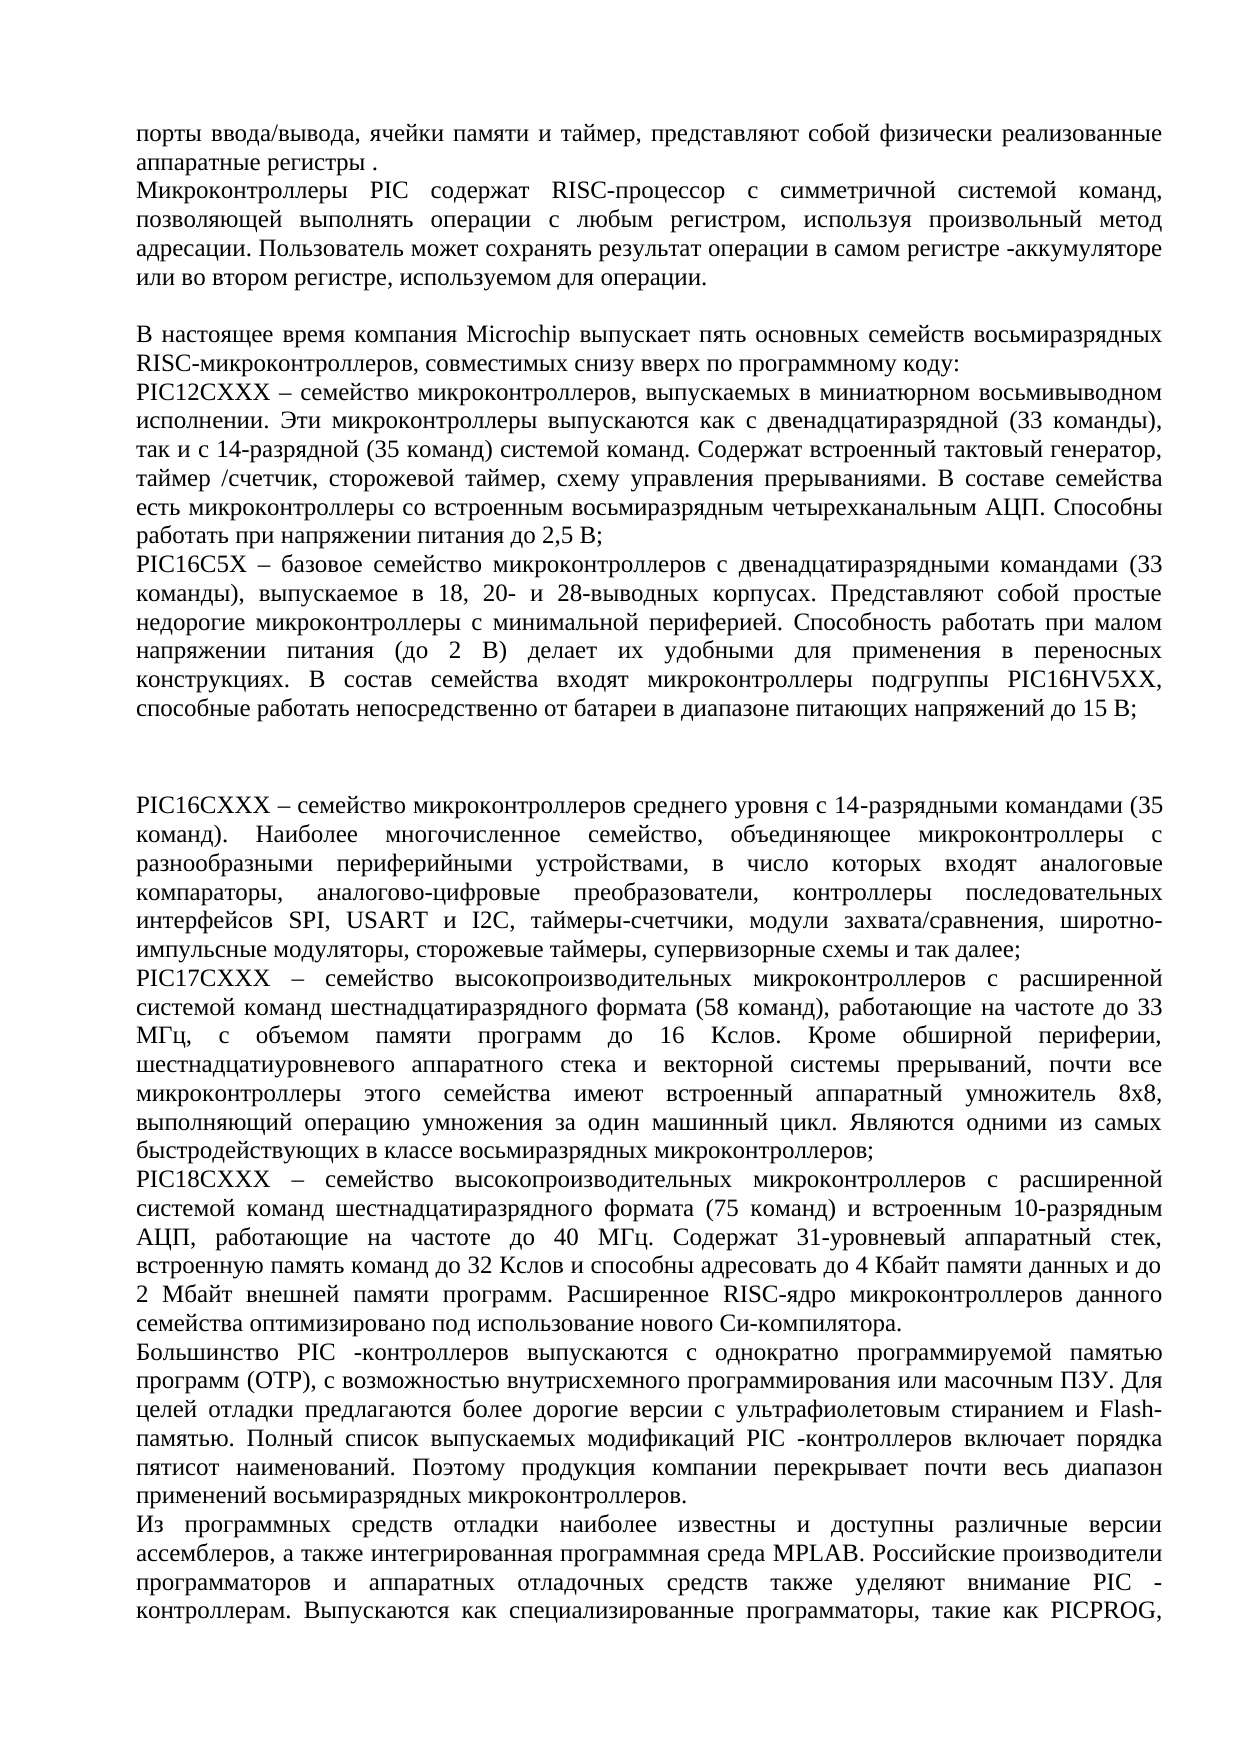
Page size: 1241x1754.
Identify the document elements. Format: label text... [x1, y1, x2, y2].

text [136, 118, 1163, 176]
text Большинство PIC -контроллеров выпускаются с однократно программируемой памятью программ (OTP), с возможностью внутрисхемного программирования или масочным ПЗУ. Для целей отладки предлагаются более дорогие версии с ультрафиолетовым стиранием и Flash-памятью. Полный список выпускаемых модификаций PIC -контроллеров включает порядка пятисот наименований. Поэтому продукция компании перекрывает почти весь диапазон применений восьмиразрядных микроконтроллеров. [136, 1337, 1163, 1509]
text PIC16CXXX – семейство микроконтроллеров среднего уровня с 14-разрядными командами (35 команд). Наиболее многочисленное семейство, объединяющее микроконтроллеры с разнообразными периферийными устройствами, в число которых входят аналоговые компараторы, аналогово-цифровые преобразователи, контроллеры последовательных интерфейсов SPI, USART и I2C, таймеры-счетчики, модули захвата/сравнения, широтно-импульсные модуляторы, сторожевые таймеры, супервизорные схемы и так далее; [136, 790, 1163, 963]
text PIC18CXXX – семейство высокопроизводительных микроконтроллеров с расширенной системой команд шестнадцатиразрядного формата (75 команд) и встроенным 10-разрядным АЦП, работающие на частоте до 40 МГц. Содержат 31-уровневый аппаратный стек, встроенную память команд до 32 Кслов и способны адресовать до 4 Кбайт памяти данных и до 2 Мбайт внешней памяти программ. Расширенное RISC-ядро микроконтроллеров данного семейства оптимизировано под использование нового Си-компилятора. [136, 1164, 1163, 1337]
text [136, 1509, 1163, 1624]
text PIC12CXXX – семейство микроконтроллеров, выпускаемых в миниатюрном восьмивыводном исполнении. Эти микроконтроллеры выпускаются как с двенадцатиразрядной (33 команды), так и с 14-разрядной (35 команд) системой команд. Содержат встроенный тактовый генератор, таймер /счетчик, сторожевой таймер, схему управления прерываниями. В составе семейства есть микроконтроллеры со встроенным восьмиразрядным четырехканальным АЦП. Способны работать при напряжении питания до 2,5 В; [136, 377, 1163, 549]
text Микроконтроллеры PIC содержат RISC-процессор с симметричной системой команд, позволяющей выполнять операции с любым регистром, используя произвольный метод адресации. Пользователь может сохранять результат операции в самом регистре -аккумуляторе или во втором регистре, используемом для операции. [136, 176, 1163, 291]
text В настоящее время компания Microchip выпускает пять основных семейств восьмиразрядных RISC-микроконтроллеров, совместимых снизу вверх по программному коду: [136, 319, 1163, 377]
text PIC16C5X – базовое семейство микроконтроллеров с двенадцатиразрядными командами (33 команды), выпускаемое в 18, 20- и 28-выводных корпусах. Представляют собой простые недорогие микроконтроллеры с минимальной периферией. Способность работать при малом напряжении питания (до 2 В) делает их удобными для применения в переносных конструкциях. В состав семейства входят микроконтроллеры подгруппы PIC16HV5XX, способные работать непосредственно от батареи в диапазоне питающих напряжений до 15 В; [136, 549, 1163, 722]
text PIC17CXXX – семейство высокопроизводительных микроконтроллеров с расширенной системой команд шестнадцатиразрядного формата (58 команд), работающие на частоте до 33 МГц, с объемом памяти программ до 16 Кслов. Кроме обширной периферии, шестнадцатиуровневого аппаратного стека и векторной системы прерываний, почти все микроконтроллеры этого семейства имеют встроенный аппаратный умножитель 8х8, выполняющий операцию умножения за один машинный цикл. Являются одними из самых быстродействующих в классе восьмиразрядных микроконтроллеров; [136, 963, 1163, 1164]
